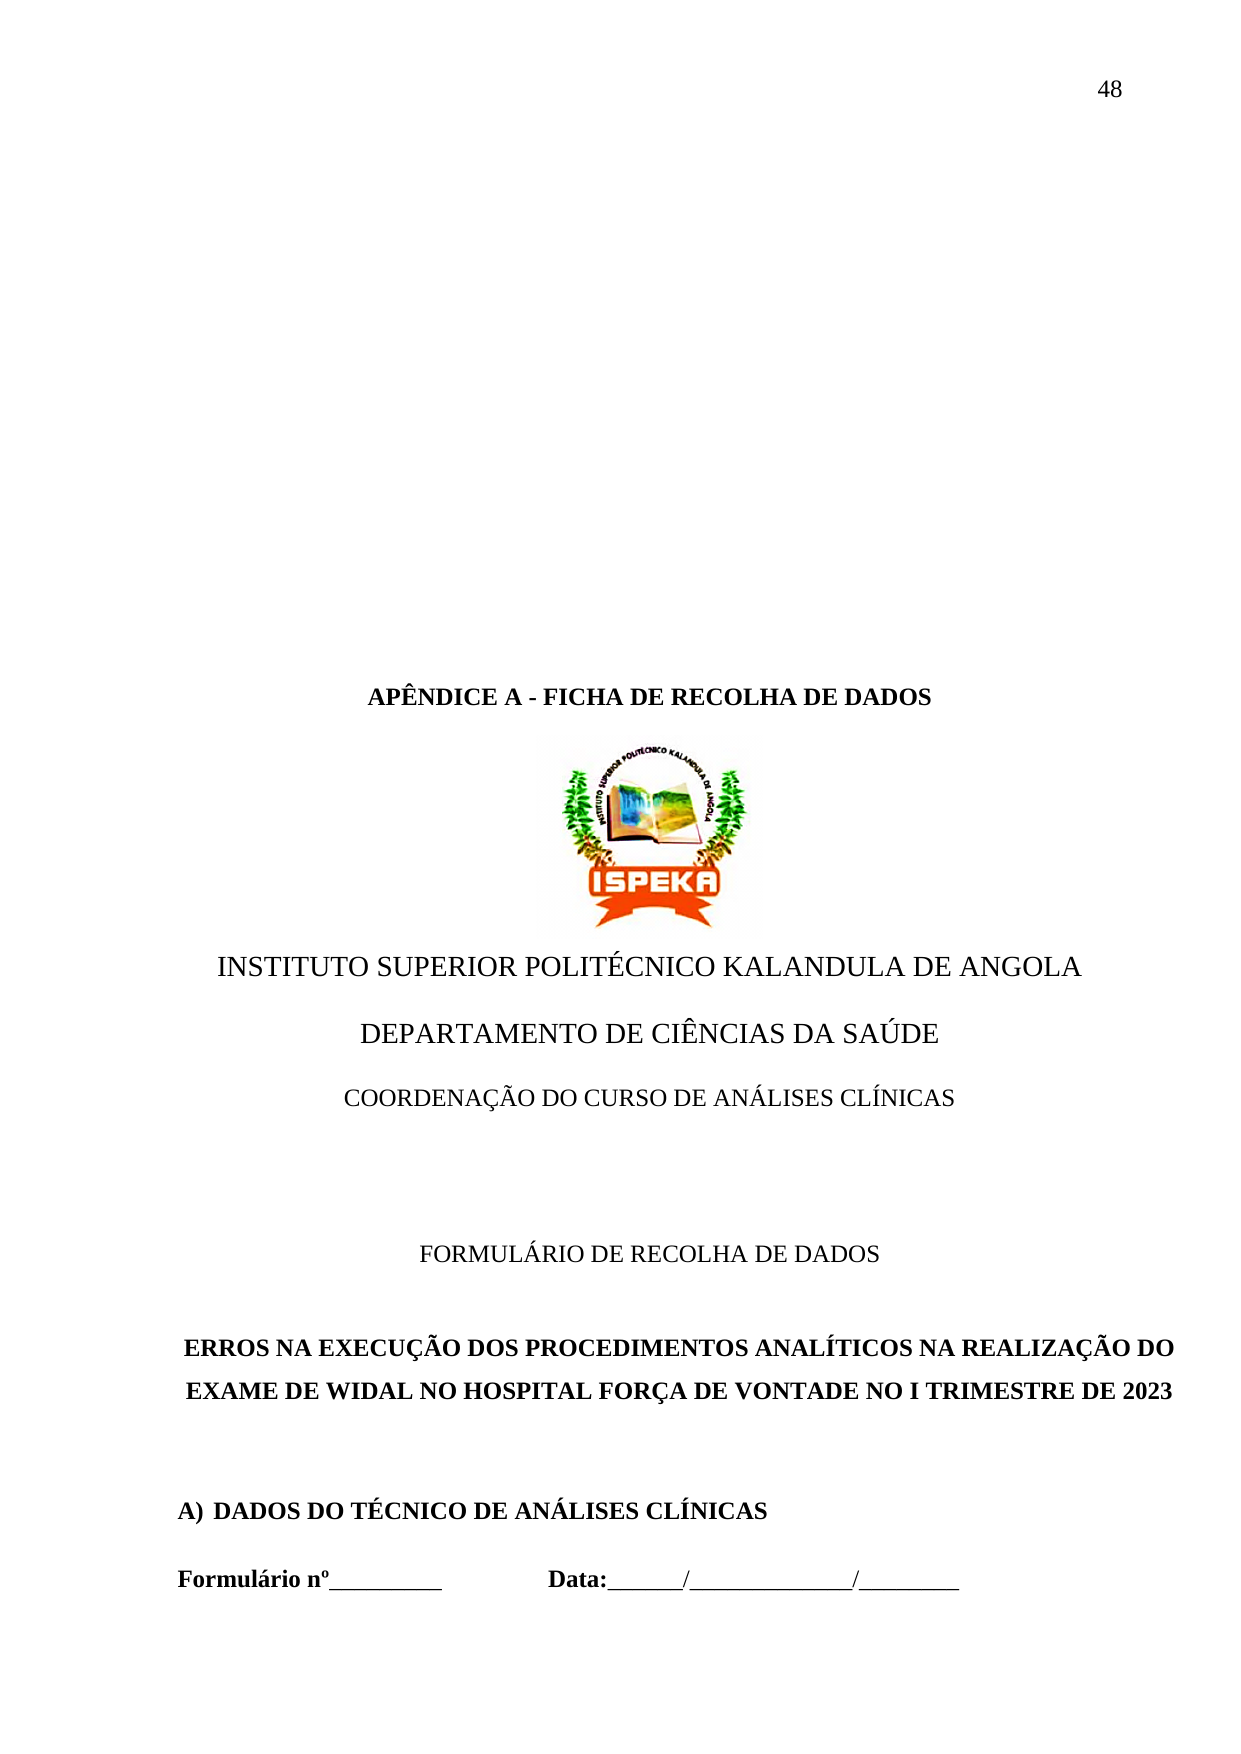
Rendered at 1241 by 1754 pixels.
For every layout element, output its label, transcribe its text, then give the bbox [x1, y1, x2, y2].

text DEPARTAMENTO DE CIÊNCIAS DA SAÚDE [177, 1017, 1122, 1050]
list DADOS DO TÉCNICO DE ANÁLISES CLÍNICAS [177, 1496, 1181, 1525]
picture [536, 735, 764, 939]
text Formulário nº_________ Data:______/_____________/________ [177, 1564, 1181, 1593]
text INSTITUTO SUPERIOR POLITÉCNICO KALANDULA DE ANGOLA [177, 949, 1122, 983]
text COORDENAÇÃO DO CURSO DE ANÁLISES CLÍNICAS [177, 1083, 1122, 1112]
text FORMULÁRIO DE RECOLHA DE DADOS [177, 1239, 1122, 1267]
text ERROS NA EXECUÇÃO DOS PROCEDIMENTOS ANALÍTICOS NA REALIZAÇÃO DO EXAME DE WIDAL NO HOSPITAL FORÇA DE VONTADE NO I TRIMESTRE DE 2023 [177, 1333, 1181, 1405]
subtitle APÊNDICE A - FICHA DE RECOLHA DE DADOS [177, 682, 1122, 710]
